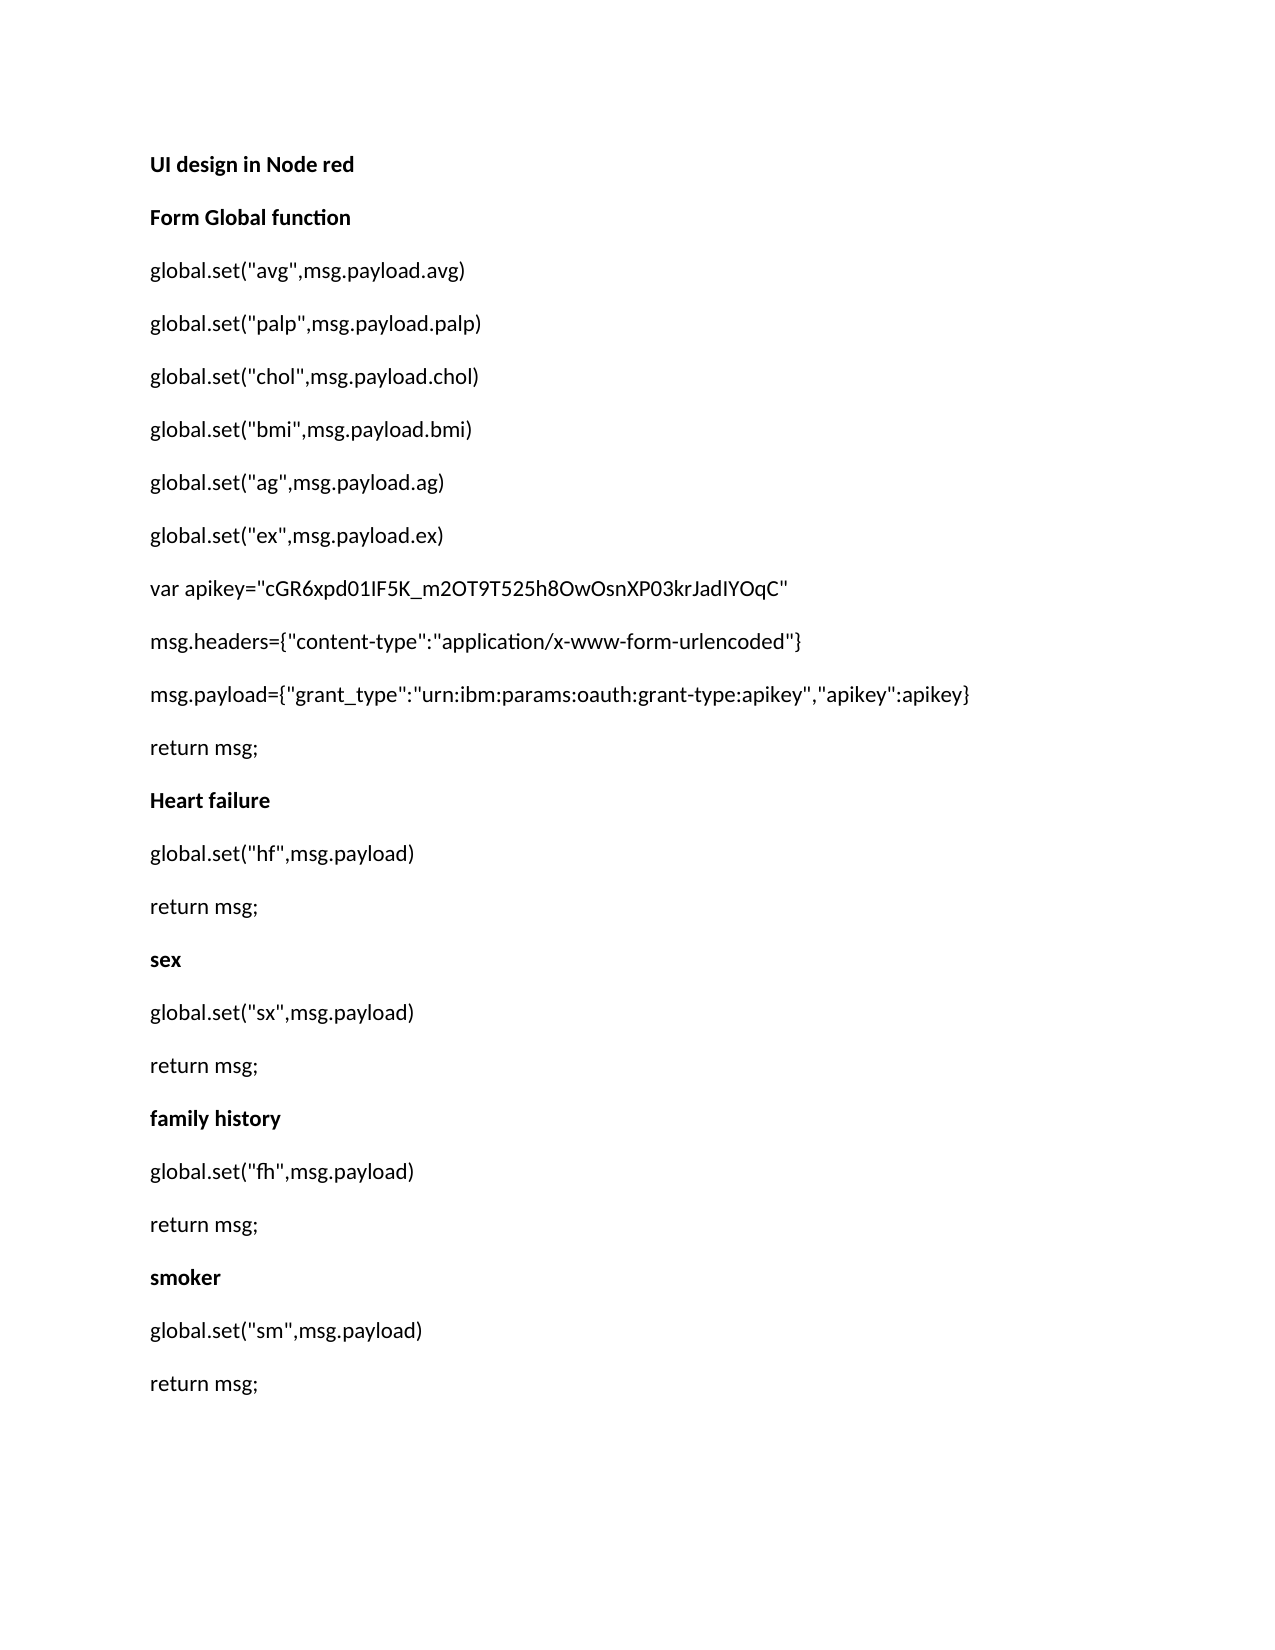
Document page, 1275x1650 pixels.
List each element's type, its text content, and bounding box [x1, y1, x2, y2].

text global.set("sm",msg.payload) [150, 1316, 1125, 1344]
text global.set("ag",msg.payload.ag) [150, 468, 1125, 496]
text global.set("bmi",msg.payload.bmi) [150, 415, 1125, 443]
text smoker [150, 1263, 1125, 1291]
text return msg; [150, 1051, 1125, 1079]
text return msg; [150, 1369, 1125, 1397]
text global.set("palp",msg.payload.palp) [150, 309, 1125, 337]
text UI design in Node red [150, 150, 1125, 178]
text global.set("fh",msg.payload) [150, 1157, 1125, 1185]
text global.set("chol",msg.payload.chol) [150, 362, 1125, 390]
text msg.headers={"content-type":"application/x-www-form-urlencoded"} [150, 627, 1125, 655]
text Form Global function [150, 203, 1125, 231]
text var apikey="cGR6xpd01IF5K_m2OT9T525h8OwOsnXP03krJadIYOqC" [150, 574, 1125, 602]
text global.set("hf",msg.payload) [150, 839, 1125, 867]
text msg.payload={"grant_type":"urn:ibm:params:oauth:grant-type:apikey","apikey":apikey} [150, 680, 1125, 708]
text sex [150, 945, 1125, 973]
text Heart failure [150, 786, 1125, 814]
text global.set("sx",msg.payload) [150, 998, 1125, 1026]
text return msg; [150, 733, 1125, 761]
text family history [150, 1104, 1125, 1132]
text return msg; [150, 892, 1125, 920]
text return msg; [150, 1210, 1125, 1238]
text global.set("avg",msg.payload.avg) [150, 256, 1125, 284]
text global.set("ex",msg.payload.ex) [150, 521, 1125, 549]
